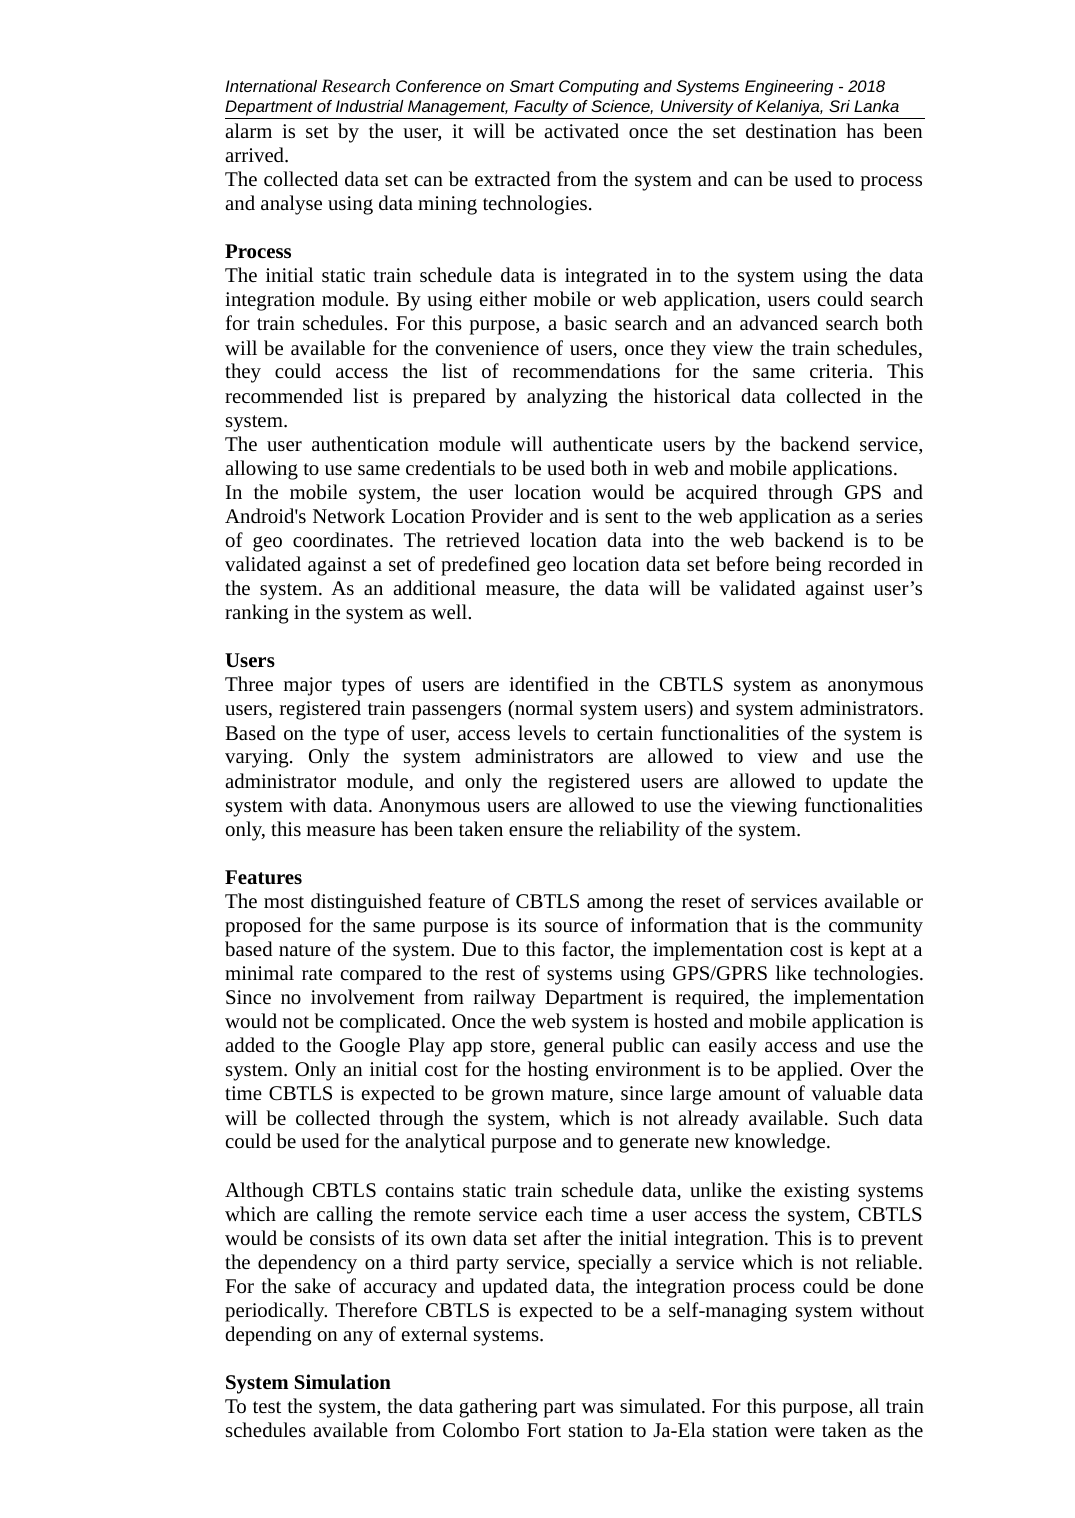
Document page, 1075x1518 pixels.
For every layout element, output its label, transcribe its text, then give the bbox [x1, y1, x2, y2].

text Three major types of users are identified in the CBTLS system as anonymous users, registered train passengers (normal system users) and system administrators. Based on the type of user, access levels to certain functionalities of the system is varying. Only the system administrators are allowed to view and use the administrator module, and only the registered users are allowed to update the system with data. Anonymous users are allowed to use the viewing functionalities only, this measure has been taken ensure the reliability of the system. [225, 672, 925, 841]
text System Simulation [225, 1370, 925, 1394]
text Although CBTLS contains static train schedule data, unlike the existing systems which are calling the remote service each time a user access the system, CBTLS would be consists of its own data set after the initial integration. This is to prevent the dependency on a third party service, specially a service which is not reliable. For the sake of accuracy and updated data, the integration process could be done periodically. Therefore CBTLS is expected to be a self-managing system without depending on any of external systems. [225, 1178, 925, 1346]
text The most distinguished feature of CBTLS among the reset of services available or proposed for the same purpose is its source of information that is the community based nature of the system. Due to this factor, the implementation cost is kept at a minimal rate compared to the rest of systems using GPS/GPRS like technologies. Since no involvement from railway Department is required, the implementation would not be complicated. Once the web system is hosted and mobile application is added to the Google Play app store, general public can easily access and use the system. Only an initial cost for the hosting environment is to be applied. Over the time CBTLS is expected to be grown mature, since large amount of valuable data will be collected through the system, which is not already available. Such data could be used for the analytical purpose and to generate new knowledge. [225, 889, 925, 1153]
text The collected data set can be extracted from the system and can be used to process and analyse using data mining technologies. [225, 167, 925, 215]
text Users [225, 648, 925, 672]
text In the mobile system, the user location would be acquired through GPS and Android's Network Location Provider and is sent to the web application as a series of geo coordinates. The retrieved location data into the web backend is to be validated against a set of predefined geo location data set before being recorded in the system. As an additional measure, the data will be validated against user’s ranking in the system as well. [225, 480, 925, 624]
text Features [225, 865, 925, 889]
text Process [225, 239, 925, 263]
